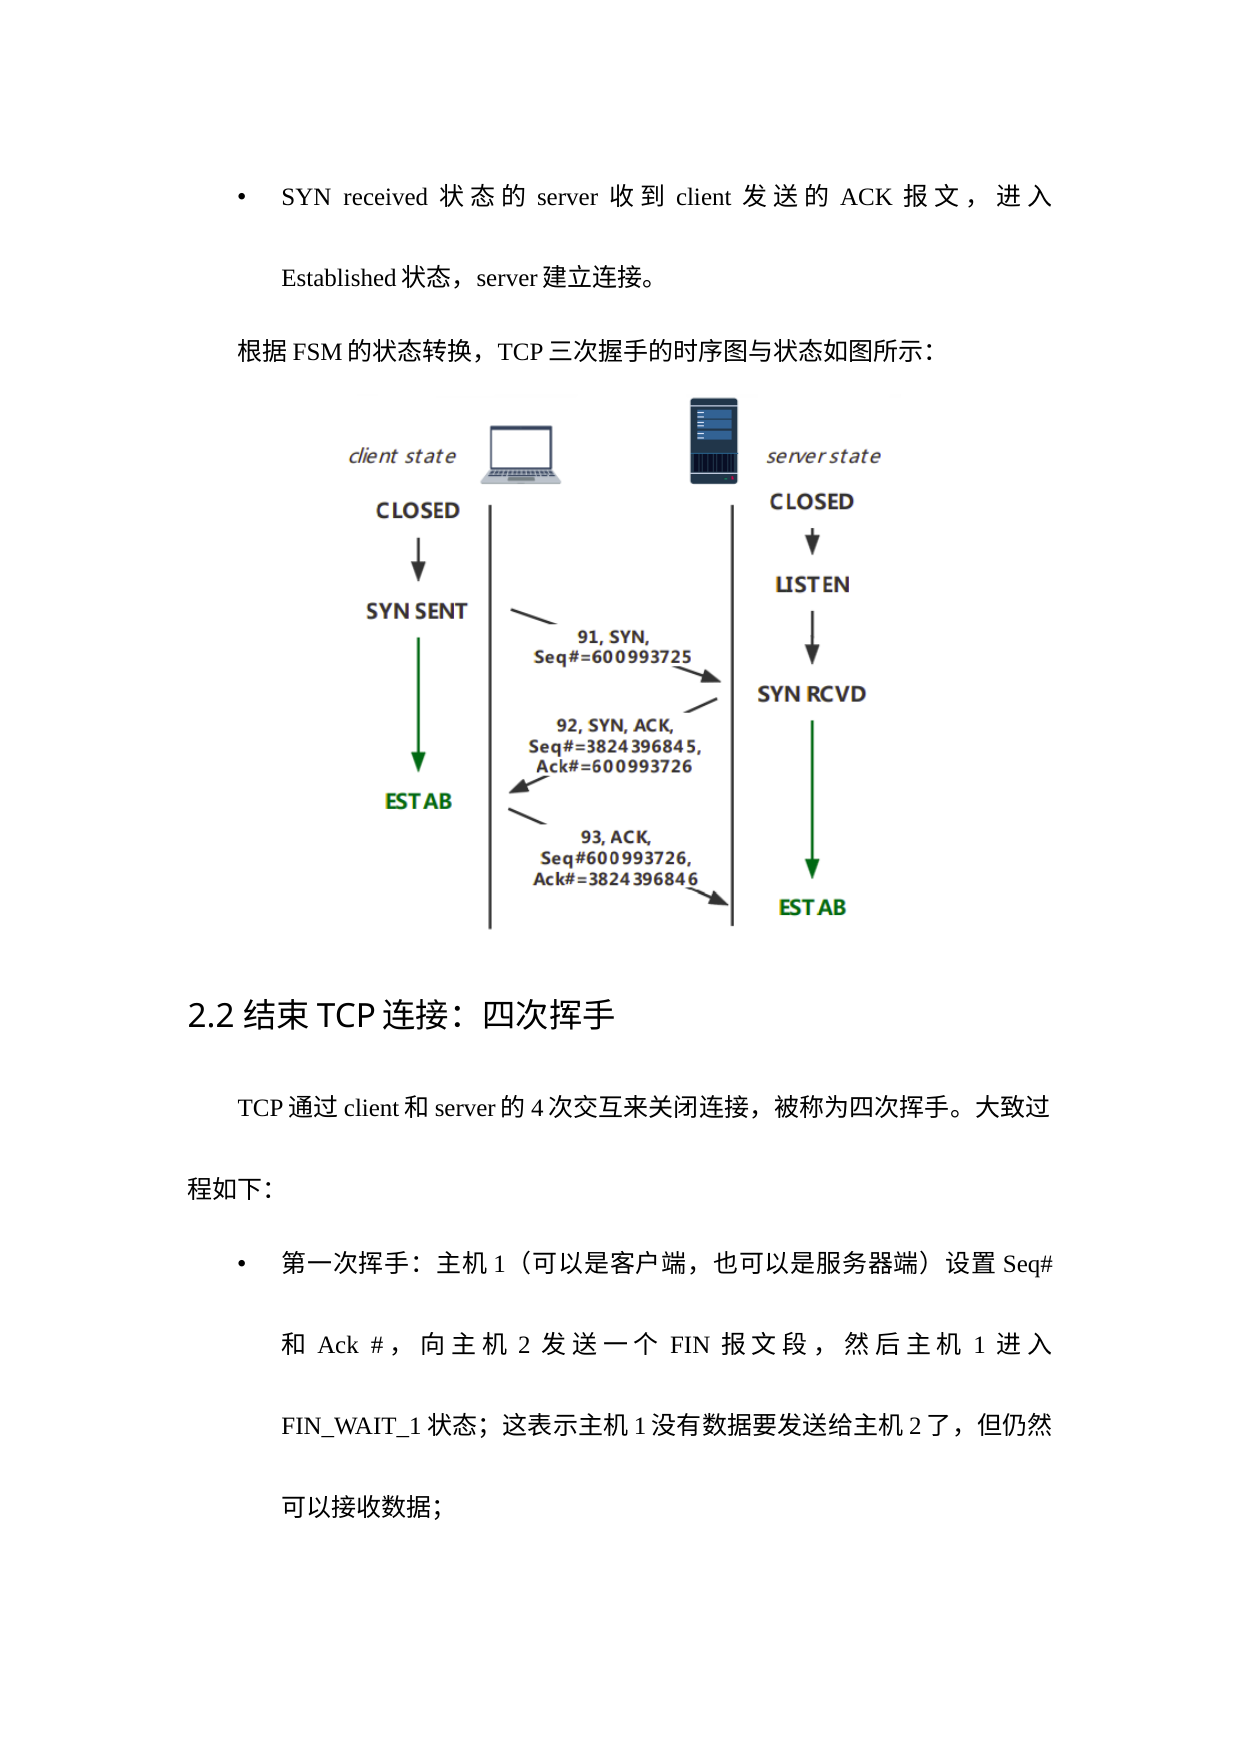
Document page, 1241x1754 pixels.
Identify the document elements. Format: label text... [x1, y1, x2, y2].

text 2.2 结束TCP连接：四次挥手 [187, 980, 1053, 1045]
text 根据FSM的状态转换，TCP三次握手的时序图与状态如图所示： [237, 317, 1053, 382]
list SYN received状态的server收到client发送的ACK报文，进入Established状态，server建立连接。 [237, 162, 1053, 308]
picture [339, 391, 902, 935]
list 第一次挥手：主机1（可以是客户端，也可以是服务器端）设置Seq#和Ack #，向主机2发送一个FIN报文段，然后主机1进入FIN_WAIT_1状态；这表示主机1没有数据要发送给主机2了，但仍然可以接收数据； [237, 1229, 1053, 1538]
text TCP通过client和server的4次交互来关闭连接，被称为四次挥手。大致过程如下： [187, 1073, 1053, 1220]
